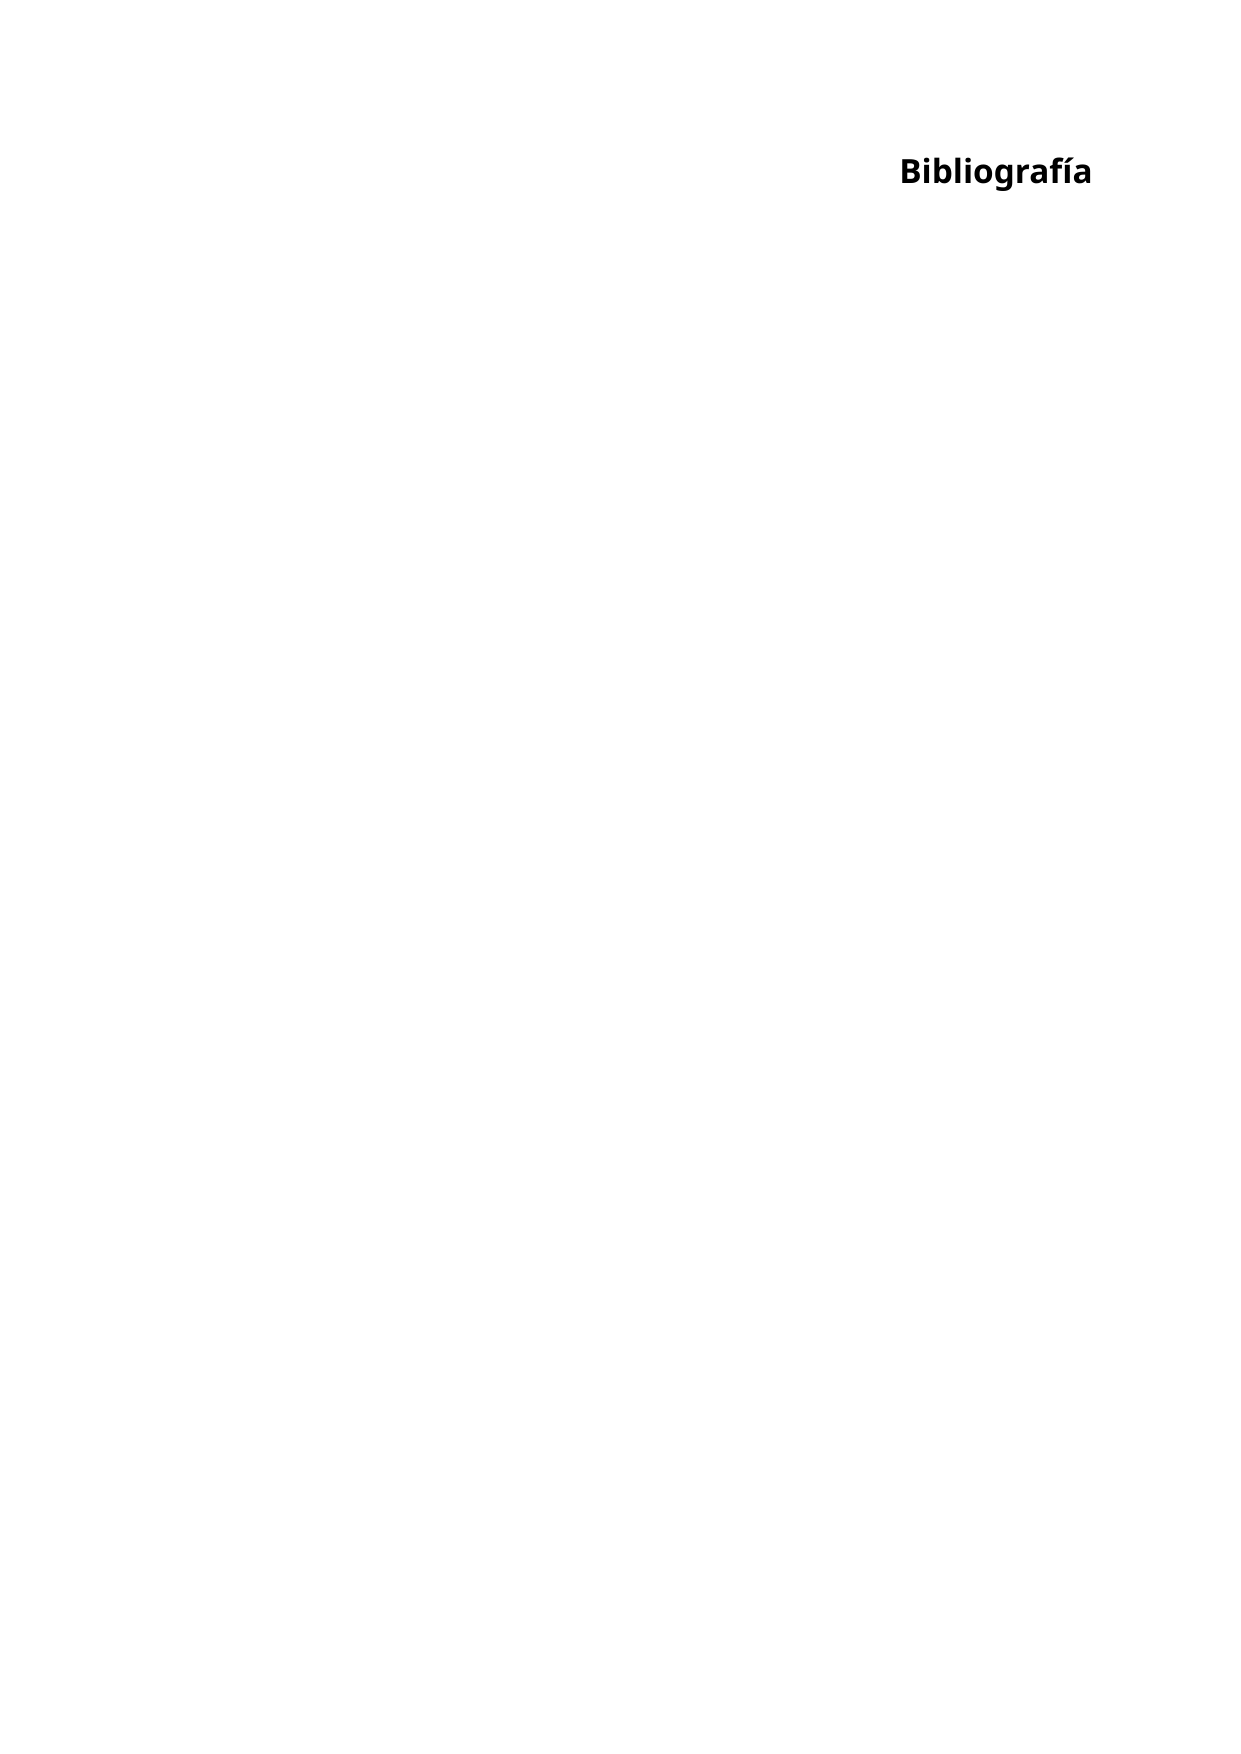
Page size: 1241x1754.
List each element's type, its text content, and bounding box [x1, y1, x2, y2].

text Bibliografía [148, 148, 1092, 193]
